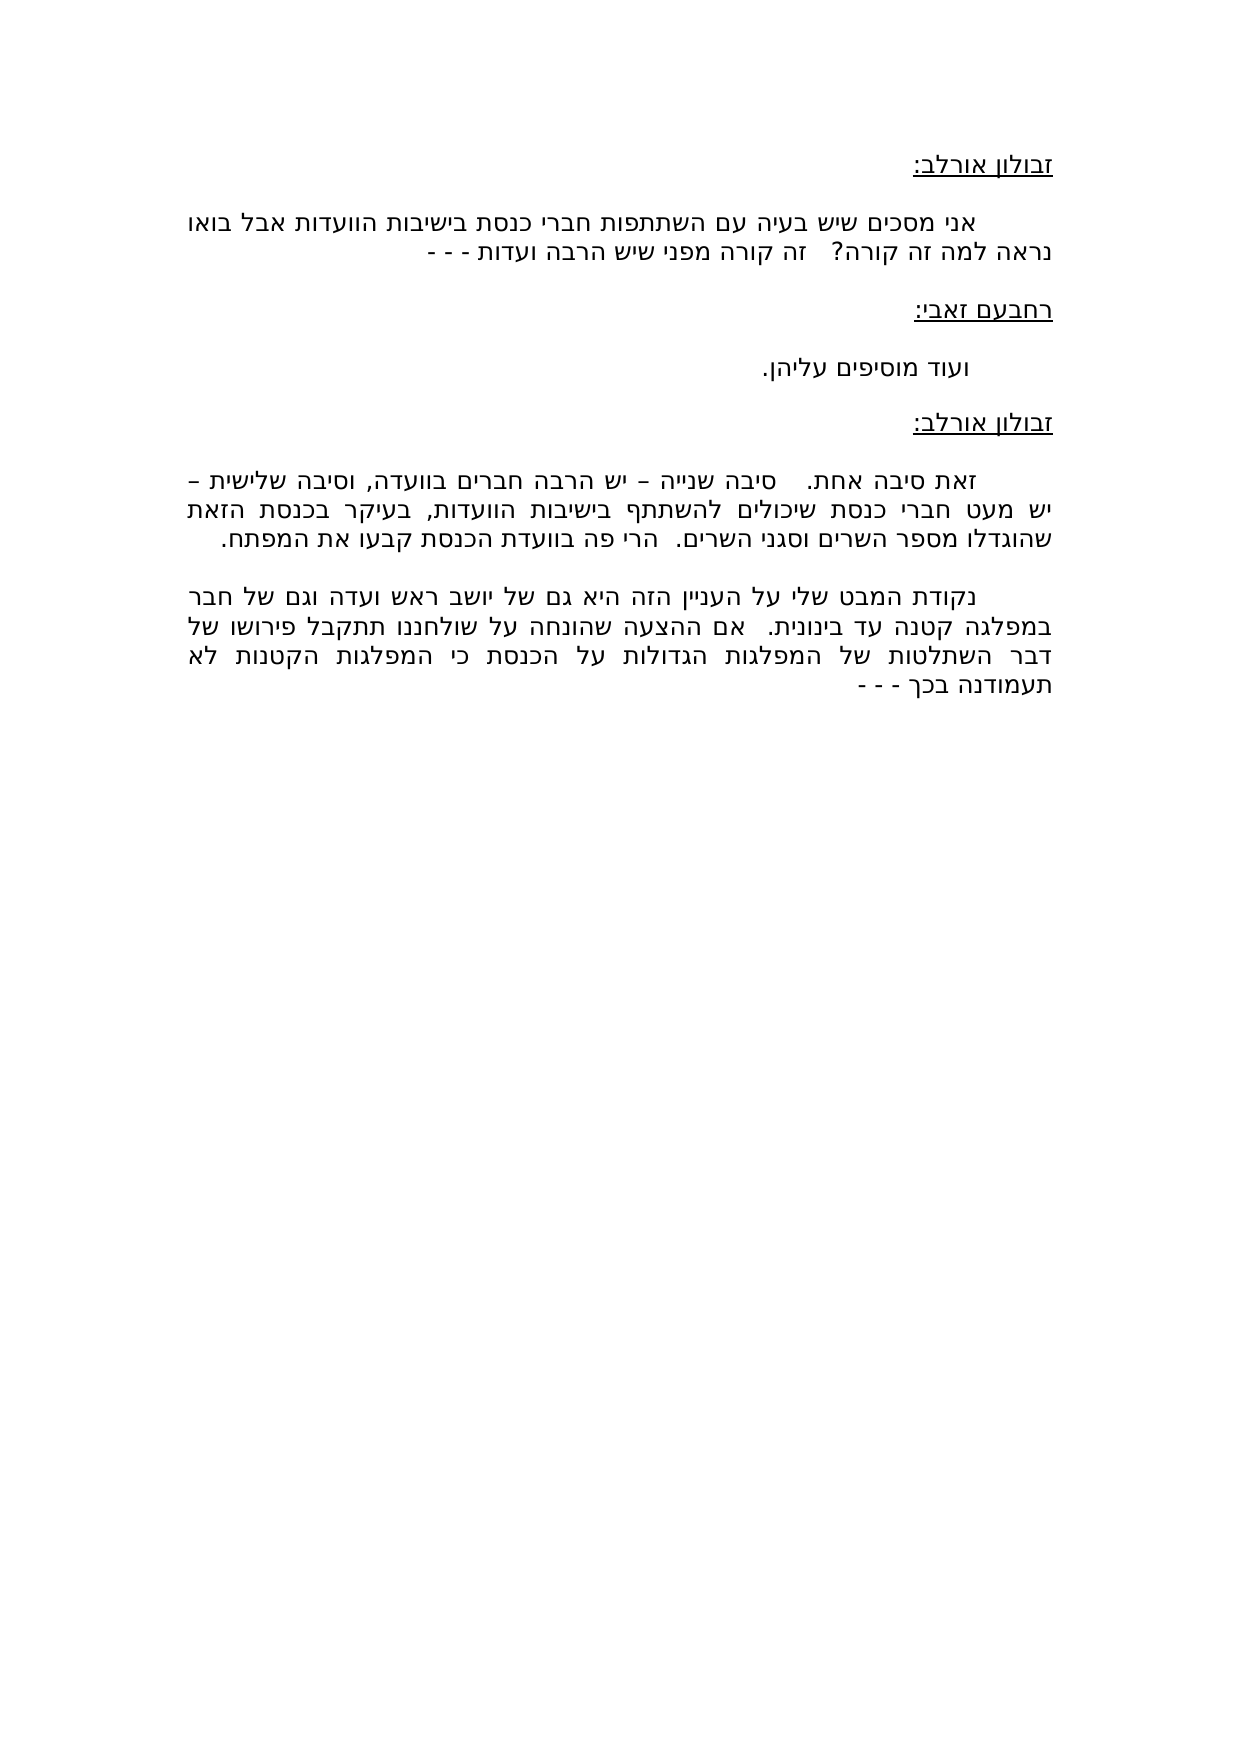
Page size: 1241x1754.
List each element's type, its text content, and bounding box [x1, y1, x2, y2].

text נקודת המבט שלי על העניין הזה היא גם של יושב ראש ועדה וגם של חבר במפלגה קטנה עד בינונית. אם ההצעה שהונחה על שולחננו תתקבל פירושו של דבר השתלטות של המפלגות הגדולות על הכנסת כי המפלגות הקטנות לא תעמודנה בכך - - - [187, 583, 1053, 699]
text אני מסכים שיש בעיה עם השתתפות חברי כנסת בישיבות הוועדות אבל בואו נראה למה זה קורה? זה קורה מפני שיש הרבה ועדות - - - [187, 208, 1053, 266]
text ועוד מוסיפים עליהן. [187, 353, 1053, 382]
text זאת סיבה אחת. סיבה שנייה – יש הרבה חברים בוועדה, וסיבה שלישית – יש מעט חברי כנסת שיכולים להשתתף בישיבות הוועדות, בעיקר בכנסת הזאת שהוגדלו מספר השרים וסגני השרים. הרי פה בוועדת הכנסת קבעו את המפתח. [187, 466, 1053, 554]
text רחבעם זאבי: [187, 295, 1053, 324]
text זבולון אורלב: [187, 408, 1053, 438]
text זבולון אורלב: [187, 150, 1053, 179]
